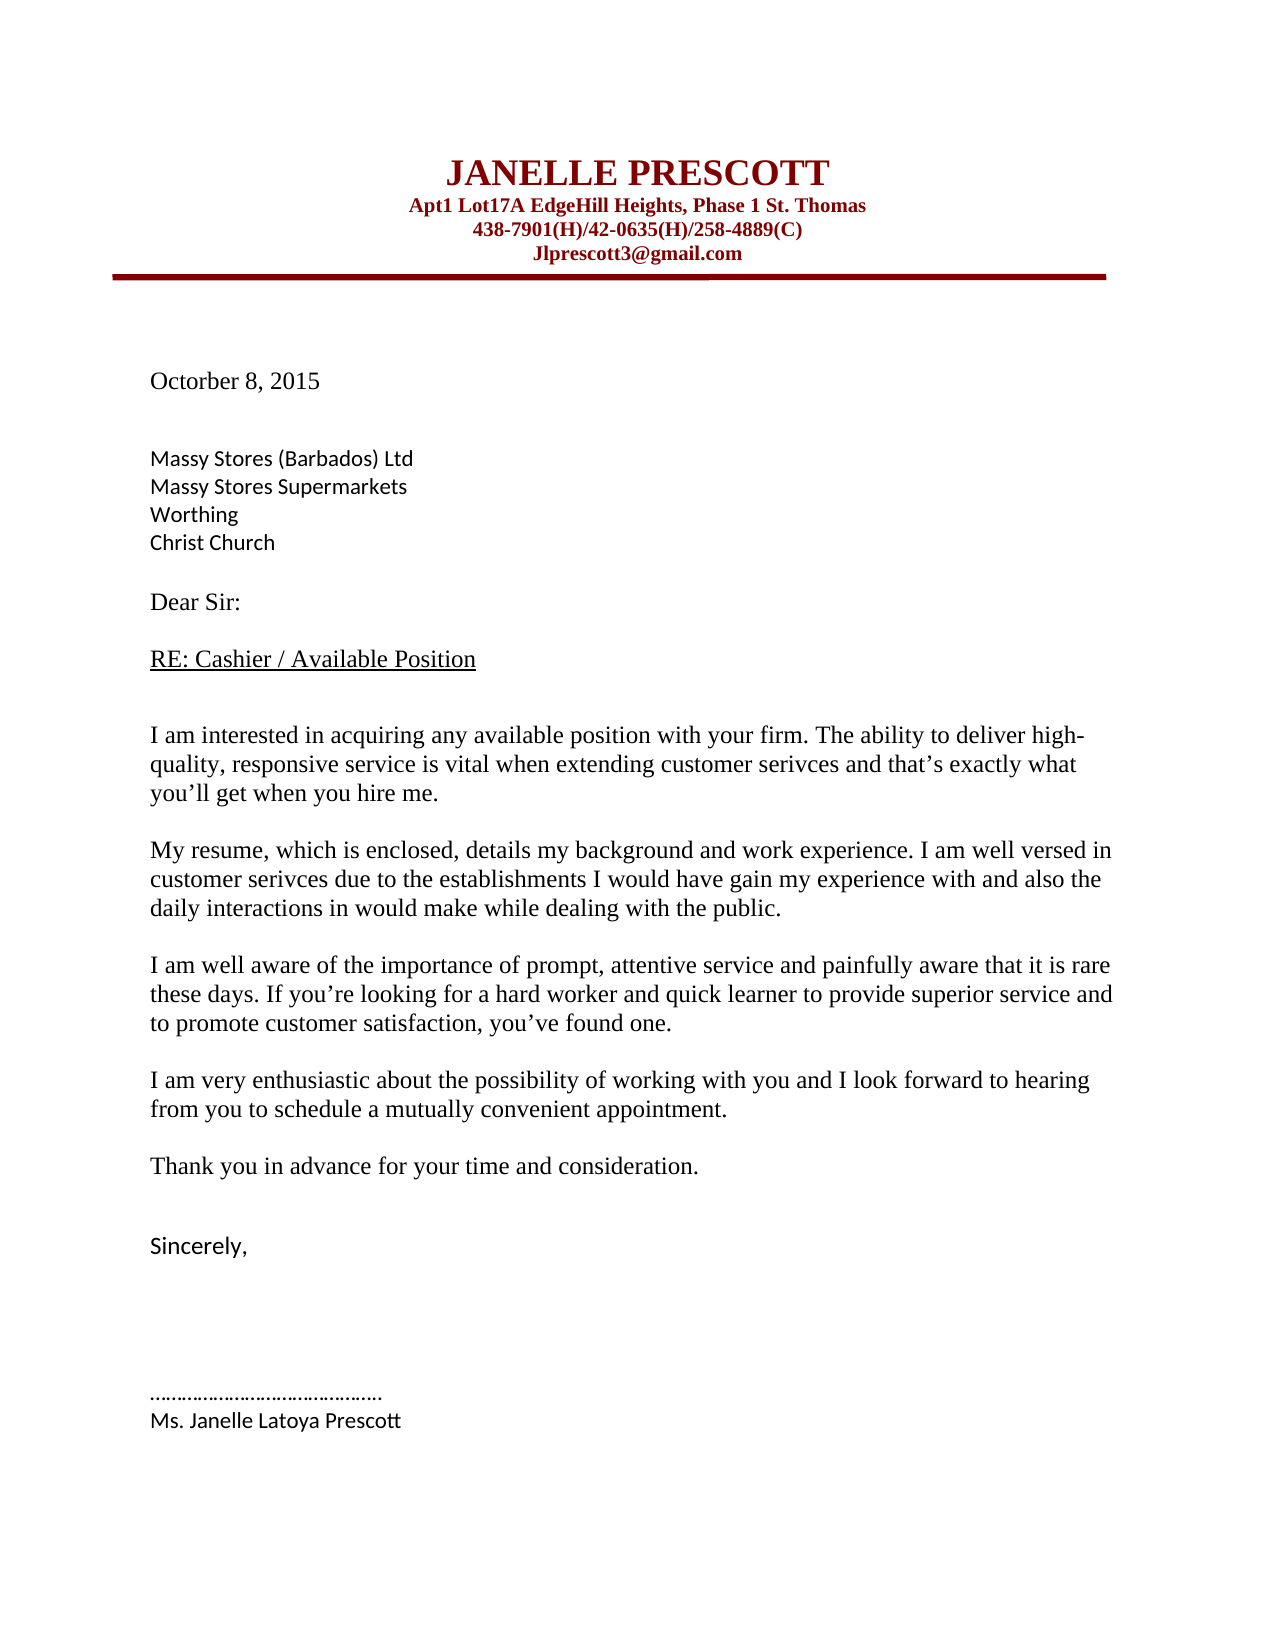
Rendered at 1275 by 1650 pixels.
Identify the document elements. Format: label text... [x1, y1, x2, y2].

title I am well aware of the importance of prompt, attentive service and painfully aware that it is rare these days. If you’re looking for a hard worker and quick learner to provide superior service and to promote customer satisfaction, you’ve found one. [150, 950, 1125, 1036]
text Sincerely, [150, 1230, 1125, 1260]
text Christ Church [150, 528, 1125, 556]
title I am interested in acquiring any available position with your firm. The ability to deliver high-quality, responsive service is vital when extending customer serivces and that’s exactly what you’ll get when you hire me. [150, 720, 1125, 806]
text Massy Stores (Barbados) Ltd [150, 444, 1125, 472]
title My resume, which is enclosed, details my background and work experience. I am well versed in customer serivces due to the establishments I would have gain my experience with and also the daily interactions in would make while dealing with the public. [150, 835, 1125, 921]
title Thank you in advance for your time and consideration. [150, 1151, 1125, 1180]
subtitle Jlprescott3@gmail.com [150, 241, 1125, 265]
subtitle RE: Cashier / Available Position [150, 644, 1125, 673]
subtitle Dear Sir: [150, 587, 1125, 616]
title I am very enthusiastic about the possibility of working with you and I look forward to hearing from you to schedule a mutually convenient appointment. [150, 1065, 1125, 1123]
title JANELLE PRESCOTT [150, 150, 1125, 193]
text Massy Stores Supermarkets [150, 472, 1125, 500]
subtitle Apt1 Lot17A EdgeHill Heights, Phase 1 St. Thomas [150, 193, 1125, 217]
text …………………………………….. [150, 1378, 1125, 1407]
subtitle Octorber 8, 2015 [150, 366, 1125, 395]
text Worthing [150, 500, 1125, 528]
subtitle 438-7901(H)/42-0635(H)/258-4889(C) [150, 217, 1125, 241]
text Ms. Janelle Latoya Prescott [150, 1407, 1125, 1434]
